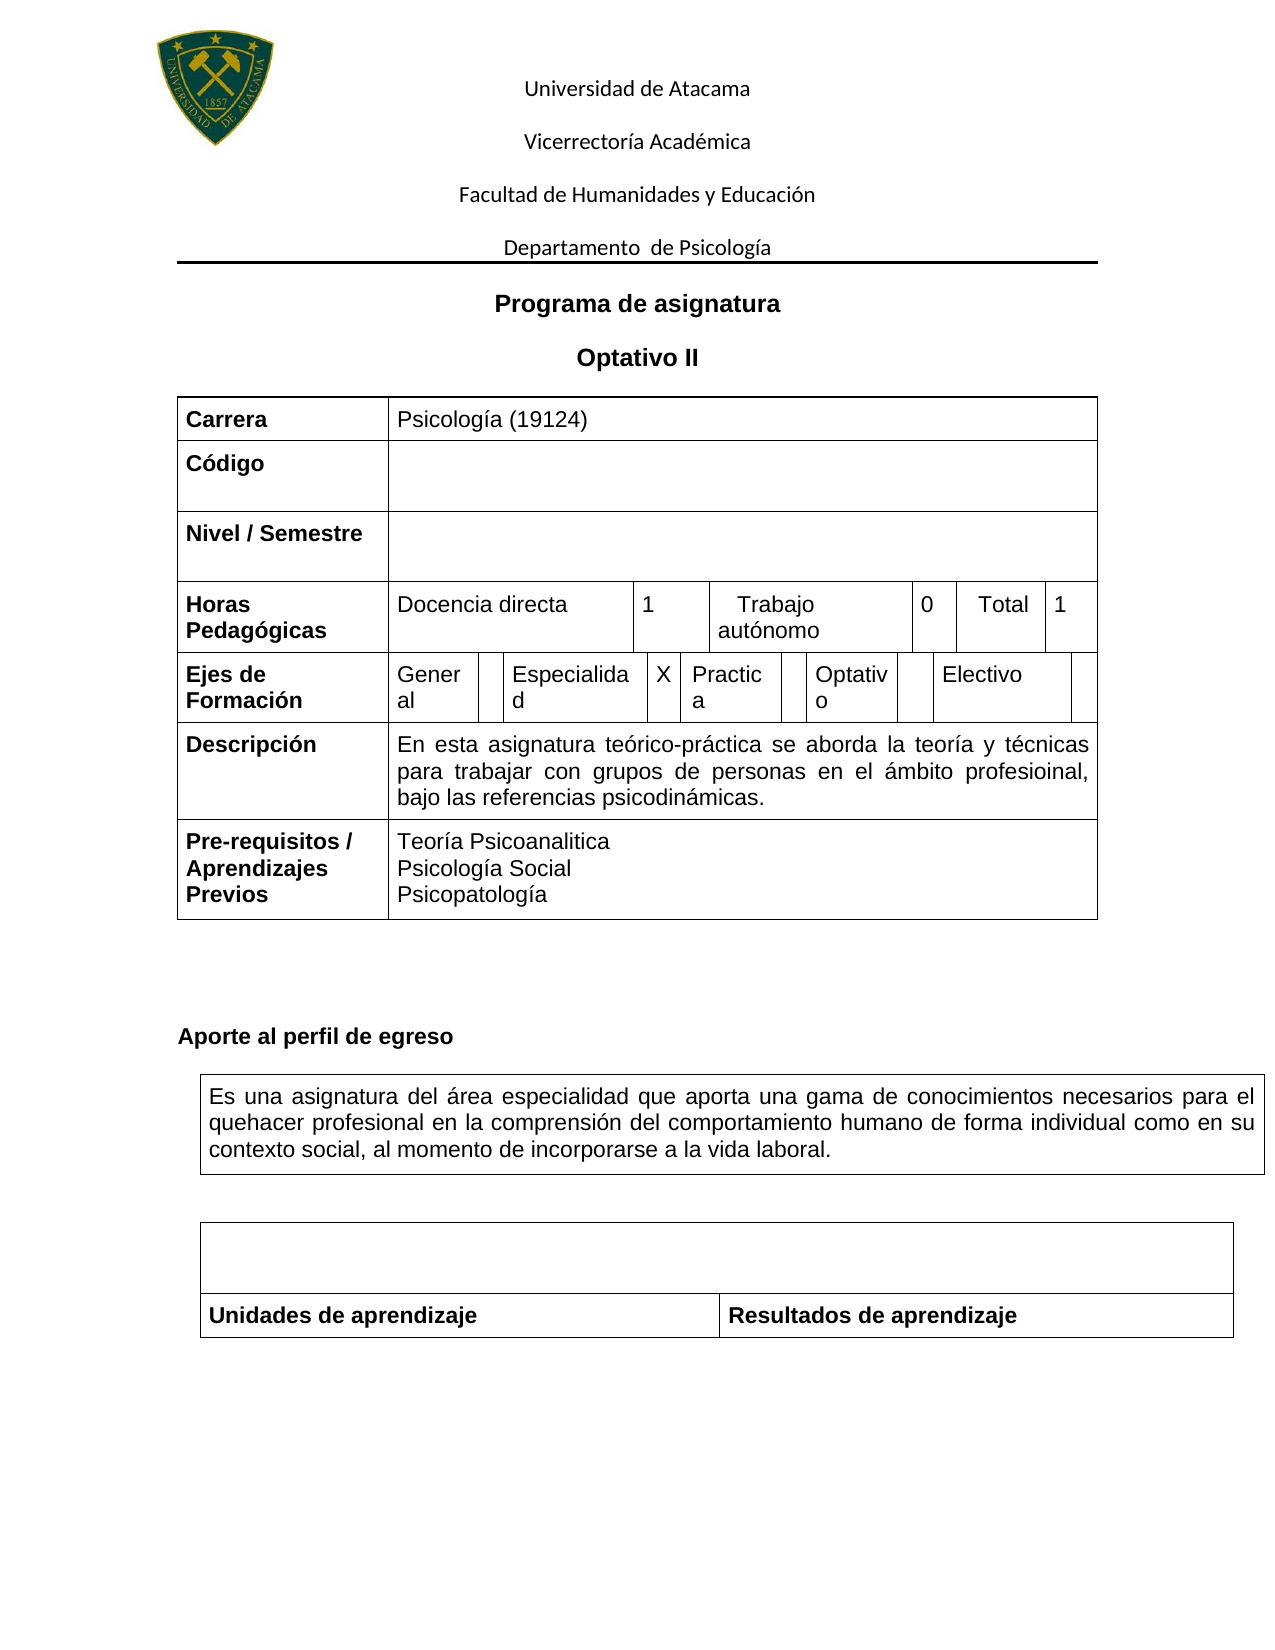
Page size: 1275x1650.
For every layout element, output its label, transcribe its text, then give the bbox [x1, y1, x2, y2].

text Aporte al perfil de egreso [177, 1023, 1098, 1049]
table_cell Resultados de aprendizaje [720, 1294, 1233, 1337]
table_header Psicología (19124) [389, 398, 1097, 440]
table_cell [389, 512, 1097, 581]
table_cell [389, 441, 1097, 511]
table_cell Pre-requisitos / Aprendizajes Previos [178, 820, 388, 919]
table_cell 0 [913, 582, 956, 652]
table_cell Docencia directa [389, 582, 633, 652]
table_cell Practica [681, 653, 781, 722]
table_cell 1 [1046, 582, 1097, 652]
table_cell 1 [634, 582, 709, 652]
table_cell En esta asignatura teórico-práctica se aborda la teoría y técnicas para trabajar con grupos de personas en el ámbito profesioinal, bajo las referencias psicodinámicas. [389, 723, 1097, 819]
table_cell Optativo [807, 653, 897, 722]
table_cell Nivel / Semestre [178, 512, 388, 581]
table_cell Ejes de Formación [178, 653, 388, 722]
table_cell [1072, 653, 1097, 722]
table_cell Total [957, 582, 1045, 652]
table_cell Horas Pedagógicas [178, 582, 388, 652]
table_cell Código [178, 441, 388, 511]
text Optativo II [177, 342, 1098, 371]
text Programa de asignatura [177, 289, 1098, 317]
table_cell X [648, 653, 680, 722]
table_cell Especialidad [504, 653, 647, 722]
table_cell [479, 653, 503, 722]
table_cell Descripción [178, 723, 388, 819]
table_cell [898, 653, 933, 722]
table_cell Teoría Psicoanalitica Psicología Social Psicopatología [389, 820, 1097, 919]
table_header Carrera [178, 398, 388, 440]
table_cell [782, 653, 806, 722]
table_cell Trabajo autónomo [710, 582, 912, 652]
table_header Es una asignatura del área especialidad que aporta una gama de conocimientos necesarios para el quehacer profesional en la comprensión del comportamiento humano de forma individual como en su contexto social, al momento de incorporarse a la vida laboral. [201, 1075, 1264, 1174]
table_cell Electivo [934, 653, 1071, 722]
table_cell Unidades de aprendizaje [201, 1294, 719, 1337]
picture [155, 28, 278, 152]
table_header [201, 1223, 1233, 1293]
table_cell General [389, 653, 478, 722]
